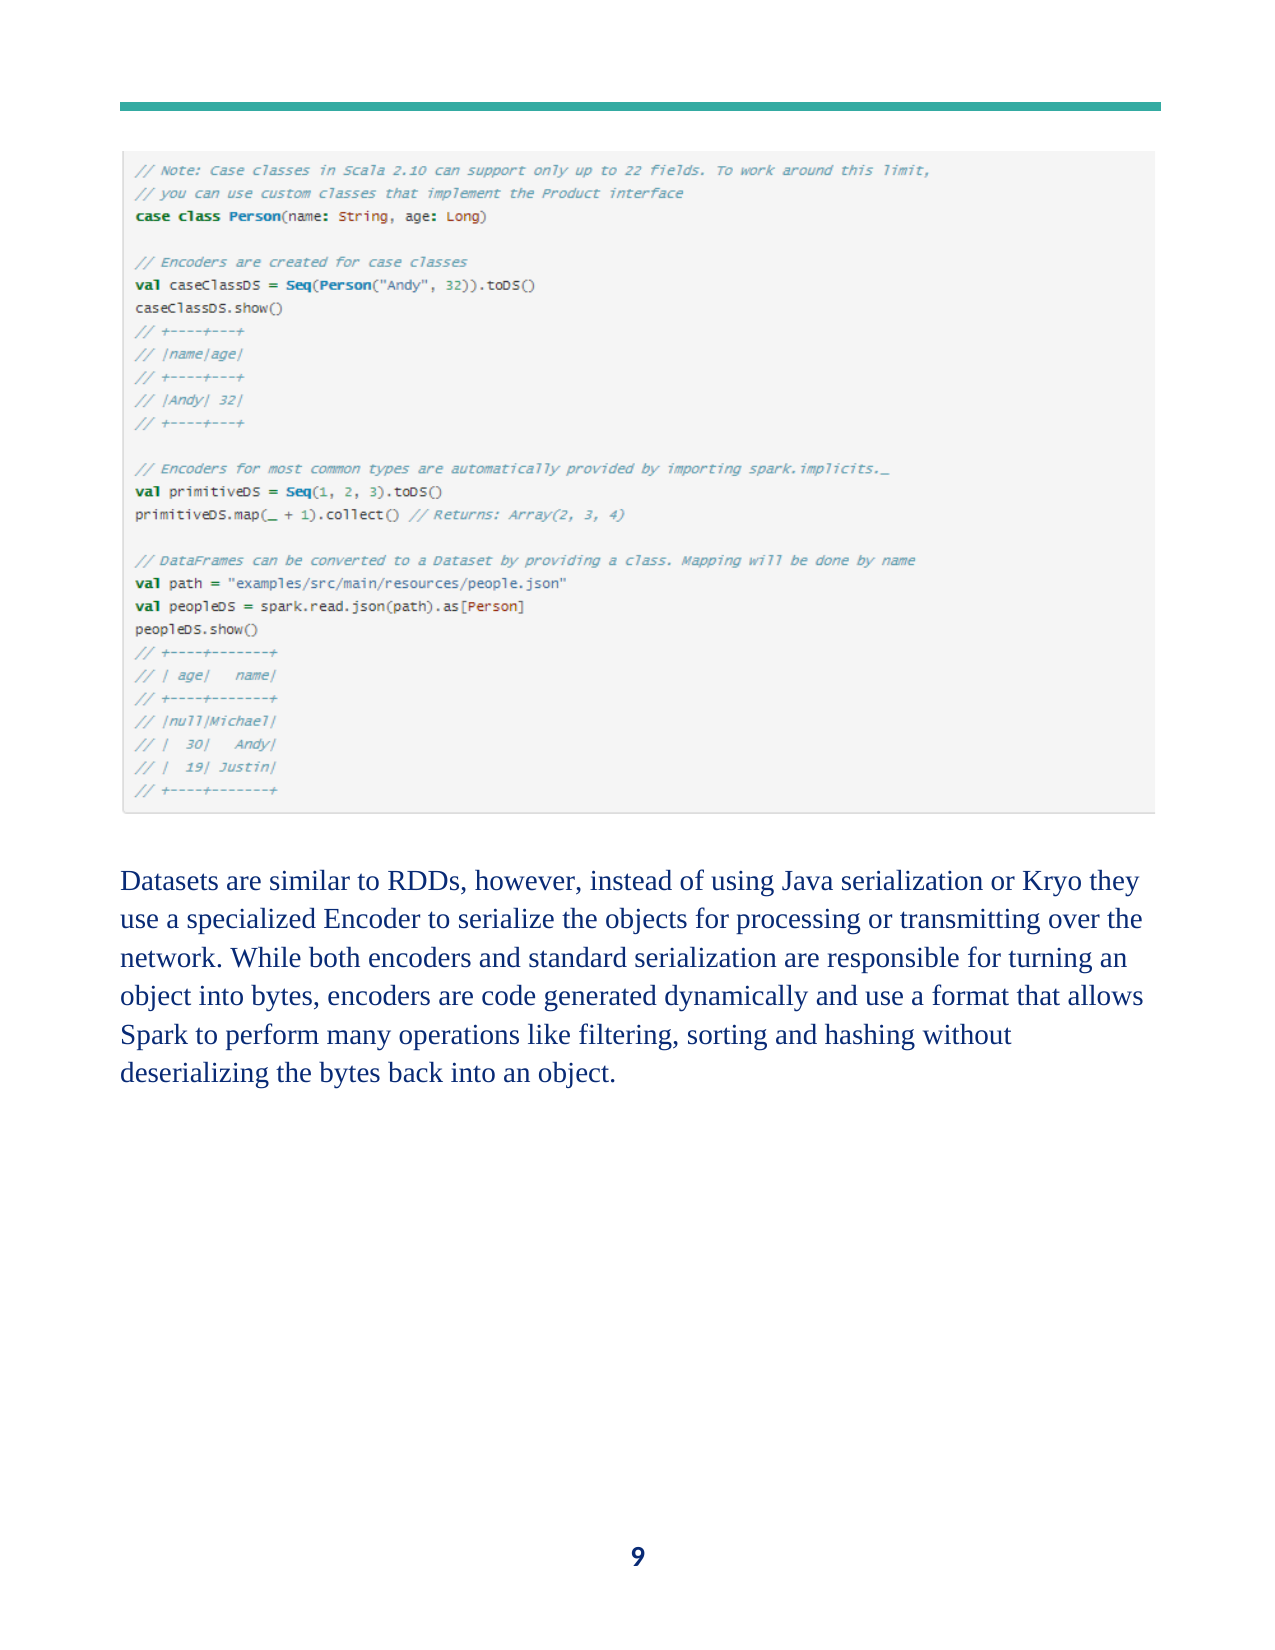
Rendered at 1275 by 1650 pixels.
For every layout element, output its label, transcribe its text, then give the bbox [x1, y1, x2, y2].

text Datasets are similar to RDDs, however, instead of using Java serialization or Kryo they use a specialized Encoder to serialize the objects for processing or transmitting over the network. While both encoders and standard serialization are responsible for turning an object into bytes, encoders are code generated dynamically and use a format that allows Spark to perform many operations like filtering, sorting and hashing without deserializing the bytes back into an object. [120, 863, 1155, 1089]
picture [120, 151, 1155, 819]
